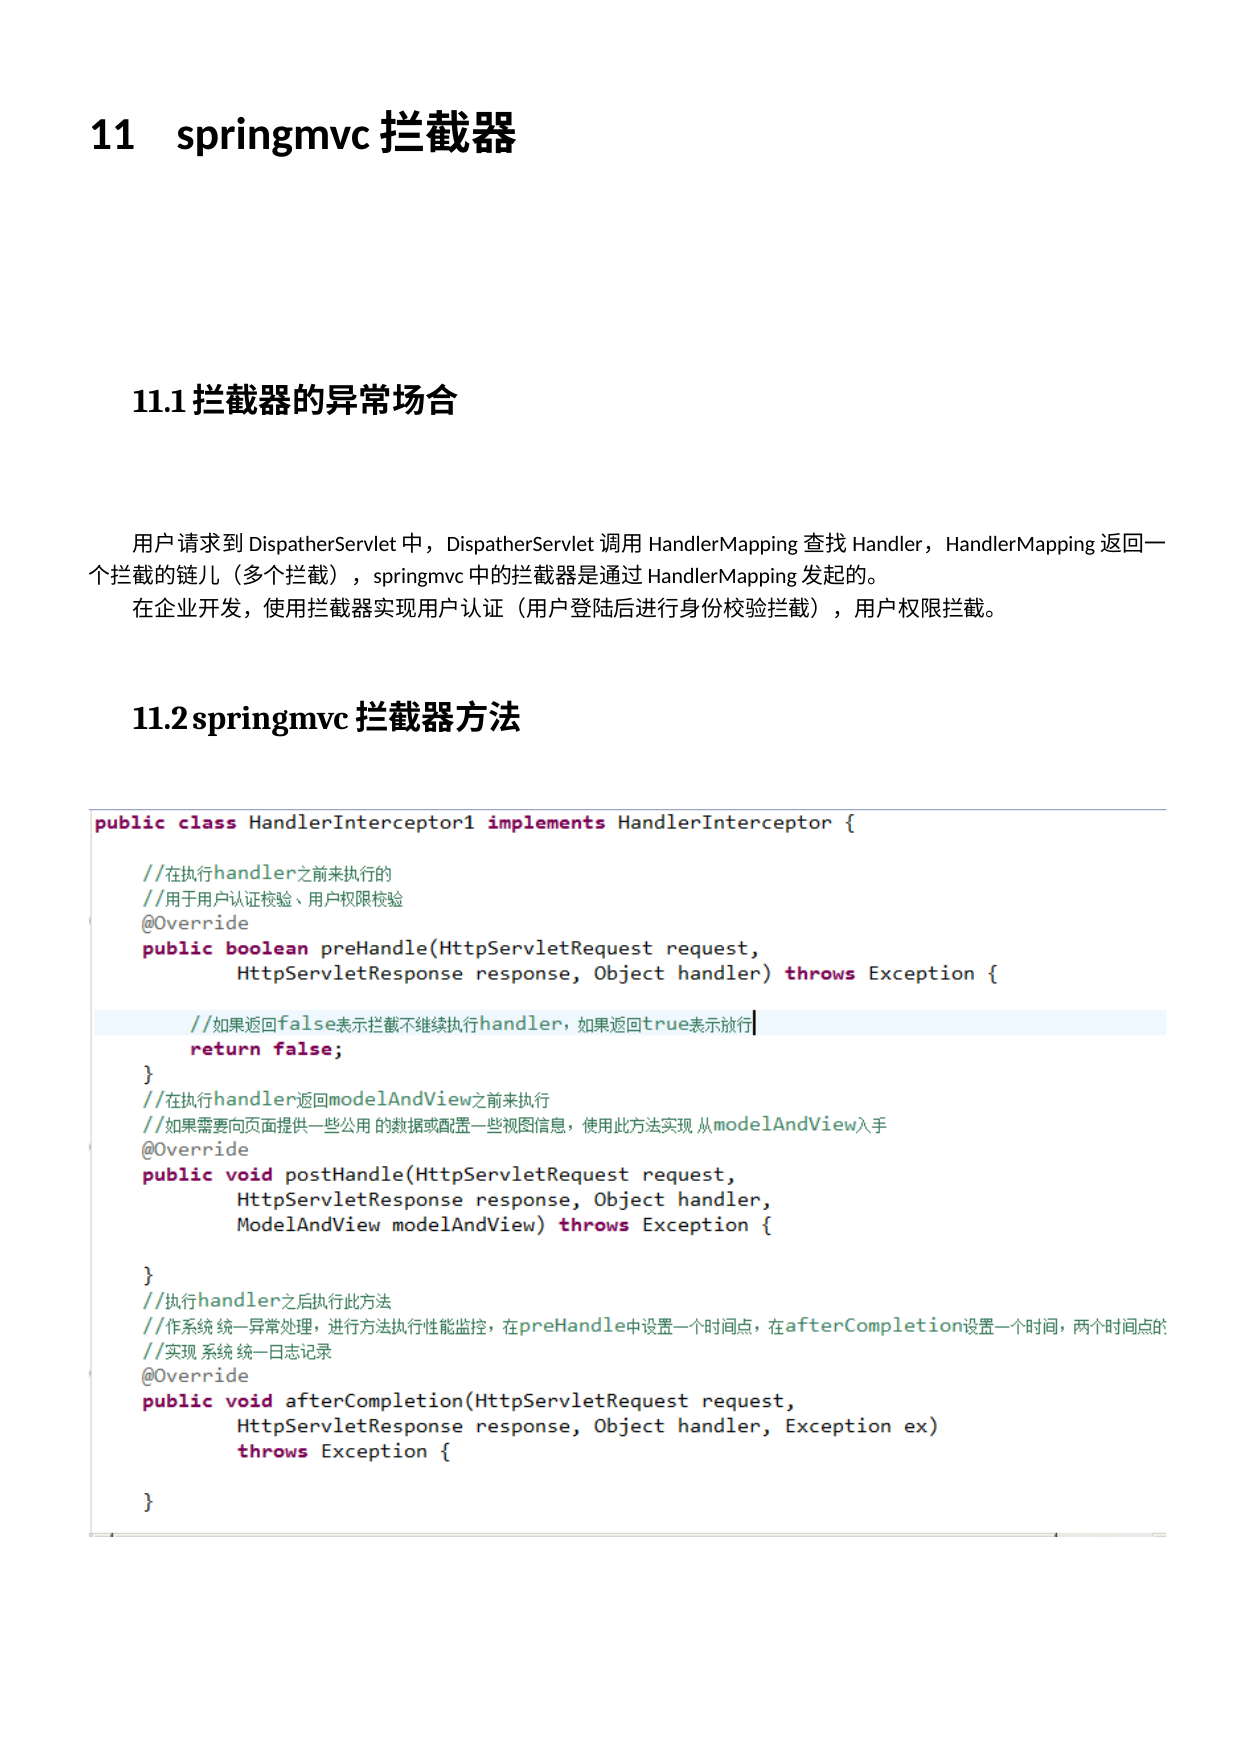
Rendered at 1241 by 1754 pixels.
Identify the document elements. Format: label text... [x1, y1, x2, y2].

subtitle springmvc拦截器 [89, 81, 1167, 178]
picture [88, 809, 1167, 1537]
subtitle springmvc拦截器方法 [133, 682, 1167, 747]
text 在企业开发，使用拦截器实现用户认证（用户登陆后进行身份校验拦截），用户权限拦截。 [89, 590, 1167, 623]
subtitle 拦截器的异常场合 [133, 366, 1167, 431]
text 用户请求到DispatherServlet中，DispatherServlet调用HandlerMapping查找Handler，HandlerMapping返回一个拦截的链儿（多个拦截），springmvc中的拦截器是通过HandlerMapping发起的。 [89, 525, 1167, 590]
